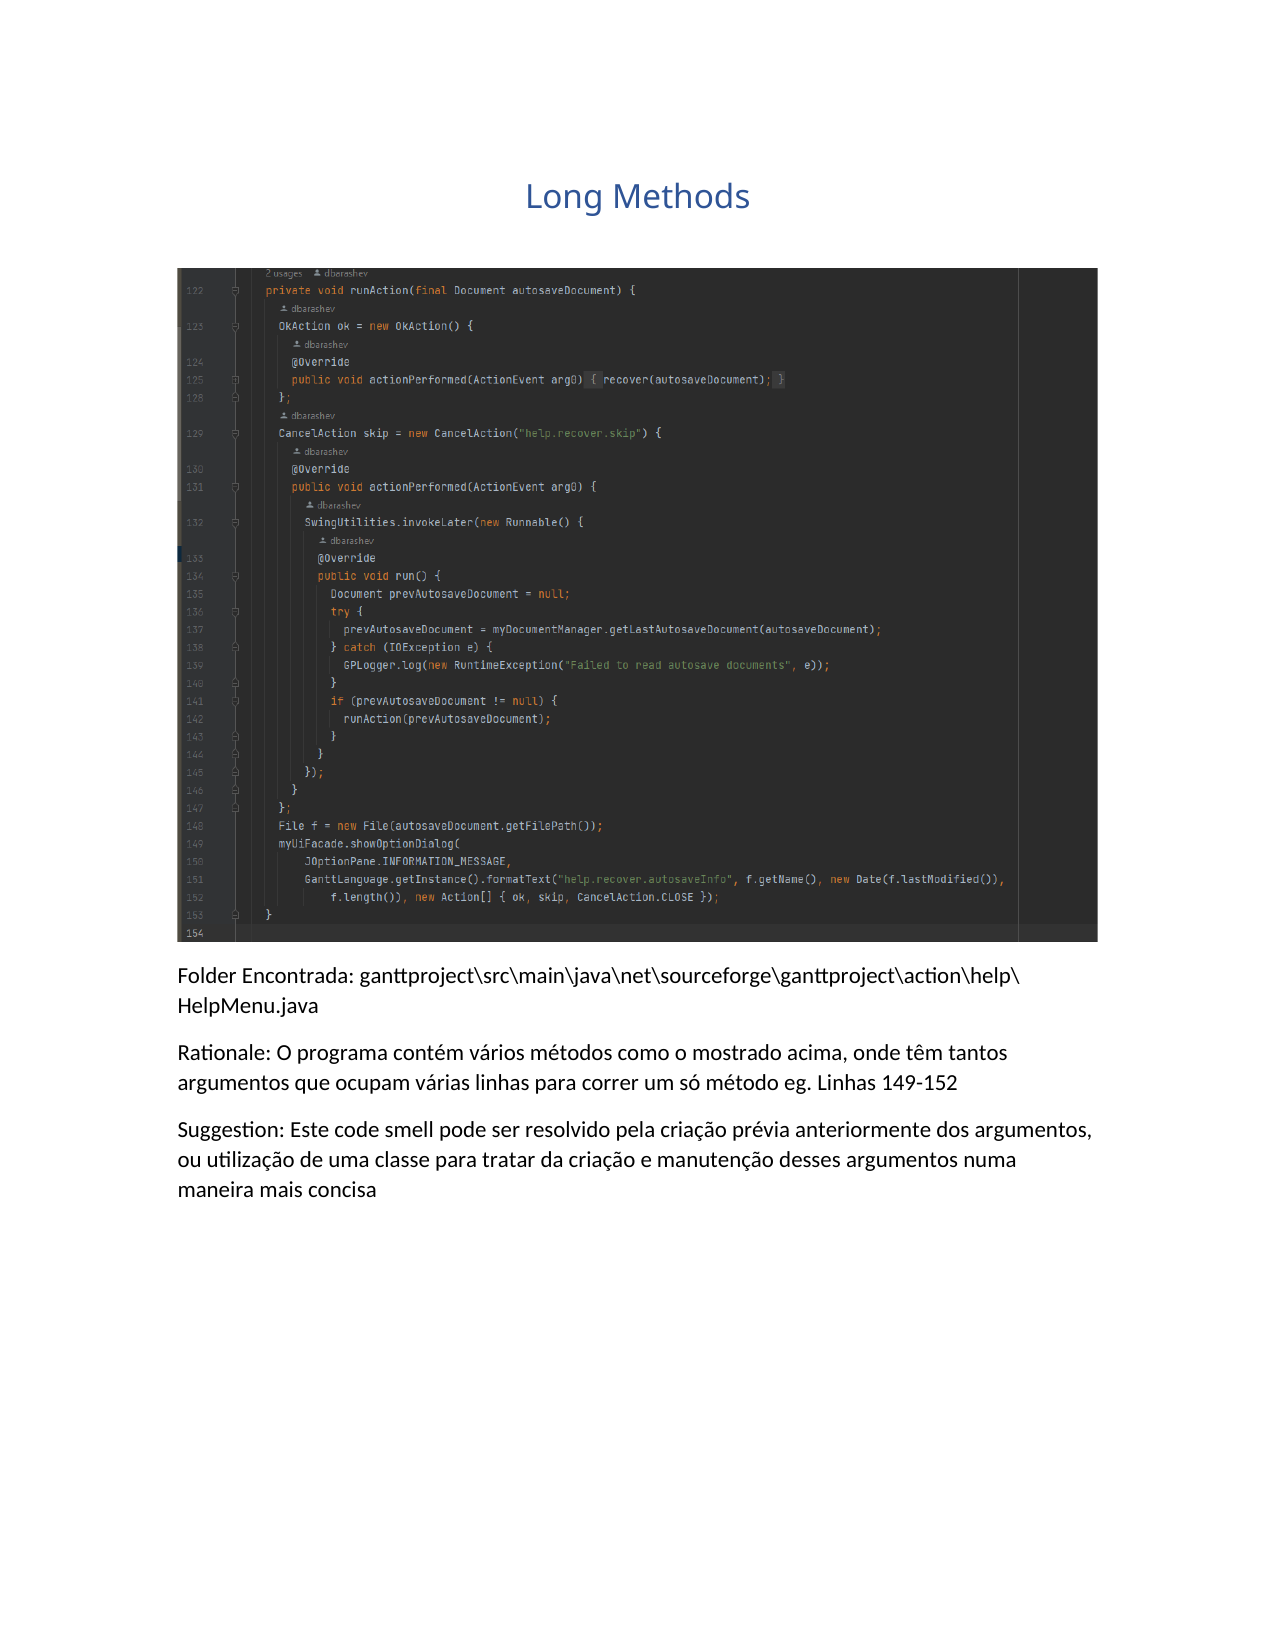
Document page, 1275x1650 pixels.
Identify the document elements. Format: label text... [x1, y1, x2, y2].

text Suggestion: Este code smell pode ser resolvido pela criação prévia anteriormente dos argumentos, ou utilização de uma classe para tratar da criação e manutenção desses argumentos numa maneira mais concisa [177, 1115, 1098, 1203]
text Rationale: O programa contém vários métodos como o mostrado acima, onde têm tantos argumentos que ocupam várias linhas para correr um só método eg. Linhas 149-152 [177, 1038, 1098, 1096]
subtitle Long Methods [177, 173, 1098, 218]
picture [177, 268, 1098, 942]
text Folder Encontrada: ganttproject\src\main\java\net\sourceforge\ganttproject\action\help\HelpMenu.java [177, 961, 1098, 1019]
